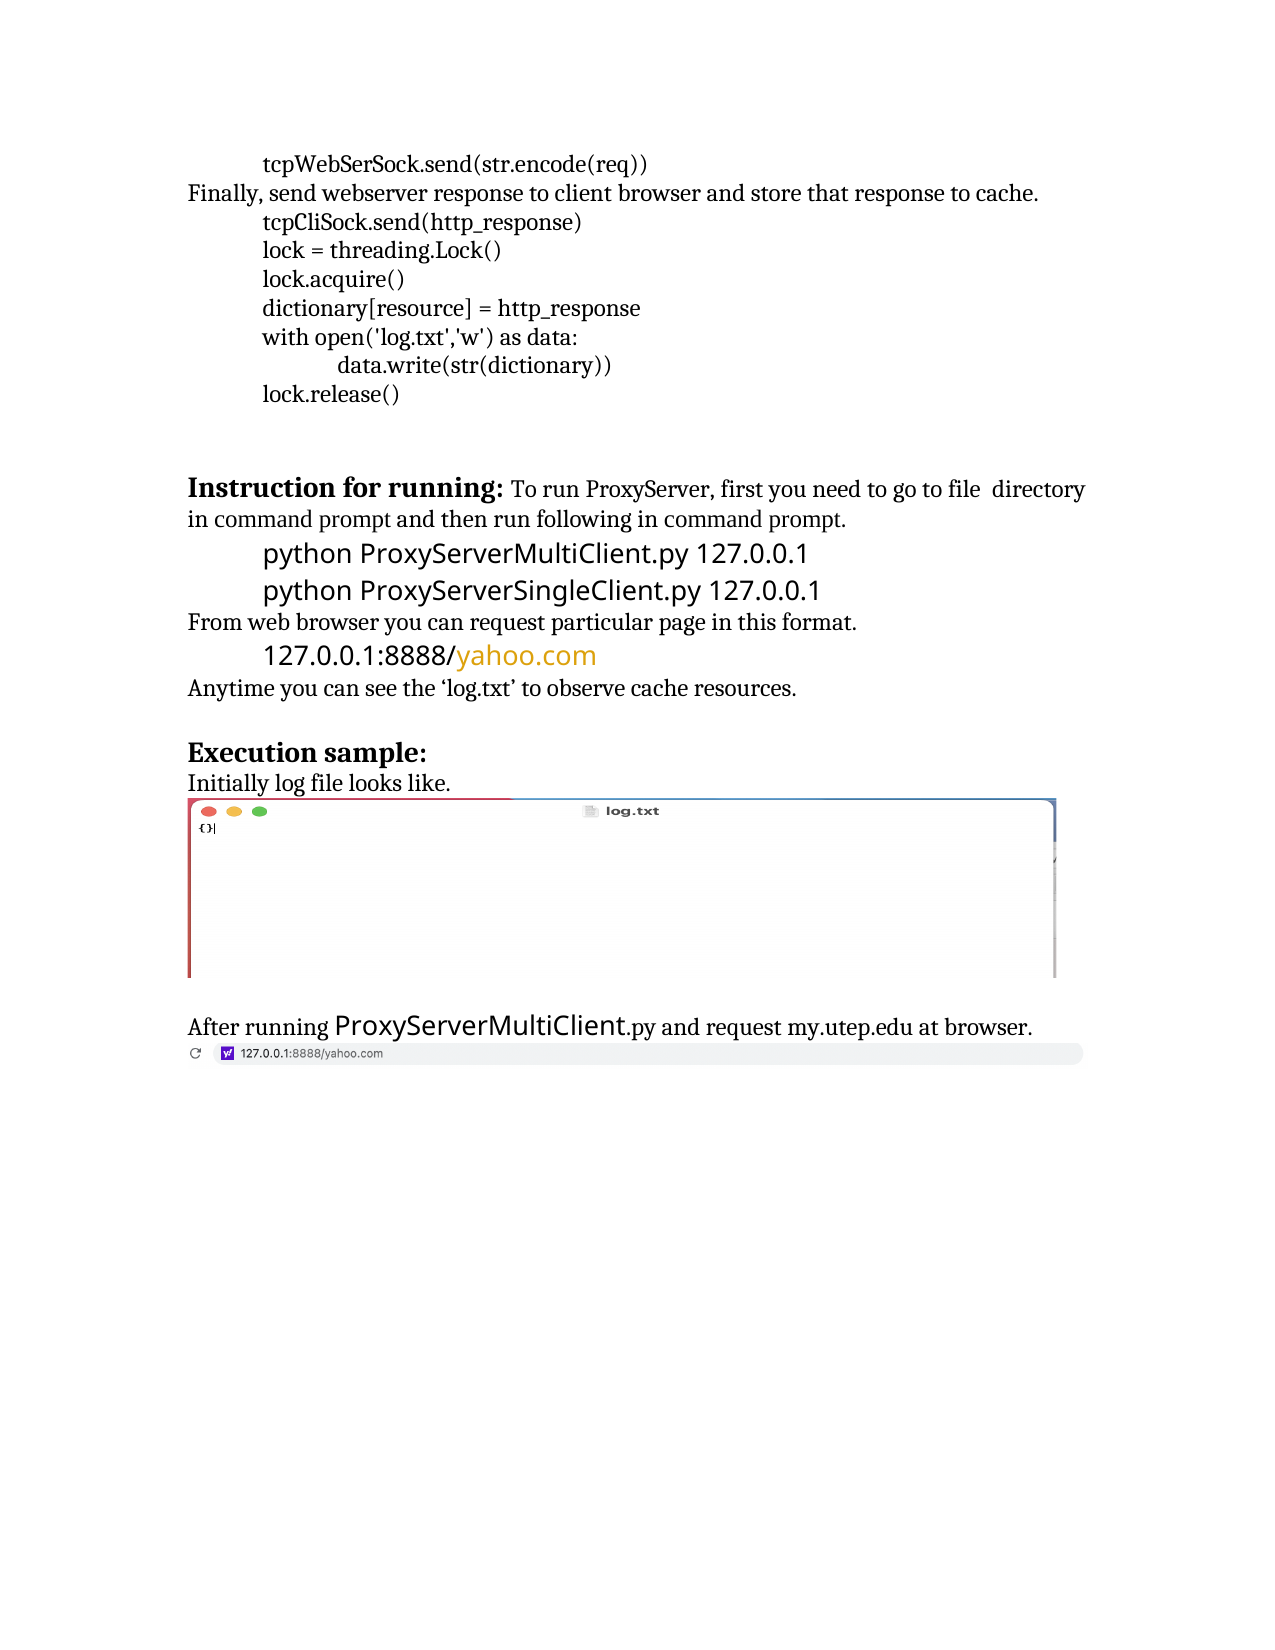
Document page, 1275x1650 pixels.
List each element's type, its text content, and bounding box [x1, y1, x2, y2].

text Anytime you can see the ‘log.txt’ to observe cache resources. [187, 673, 1087, 702]
text tcpCliSock.send(http_response) [187, 207, 1087, 236]
text python ProxyServerSingleClient.py 127.0.0.1 [187, 571, 1087, 608]
text python ProxyServerMultiClient.py 127.0.0.1 [187, 534, 1087, 571]
text with open('log.txt','w') as data: [187, 322, 1087, 351]
text lock.release() [187, 380, 1087, 409]
text lock = threading.Lock() [187, 236, 1087, 265]
text lock.acquire() [187, 265, 1087, 294]
text Execution sample: [187, 736, 1087, 769]
text Initially log file looks like. [187, 769, 1087, 798]
text 127.0.0.1:8888/yahoo.com [262, 637, 1087, 673]
text data.write(str(dictionary)) [262, 351, 1087, 380]
text After running ProxyServerMultiClient.py and request my.utep.edu at browser. [187, 1007, 1087, 1043]
text Instruction for running: To run ProxyServer, first you need to go to file directory in command prompt and then run following in command prompt. [187, 471, 1087, 534]
picture [187, 798, 1057, 978]
picture [187, 1043, 1088, 1069]
text From web browser you can request particular page in this format. [187, 608, 1087, 637]
text dictionary[resource] = http_response [187, 294, 1087, 322]
text tcpWebSerSock.send(str.encode(req)) [187, 150, 1087, 179]
text Finally, send webserver response to client browser and store that response to cache. [187, 179, 1087, 207]
